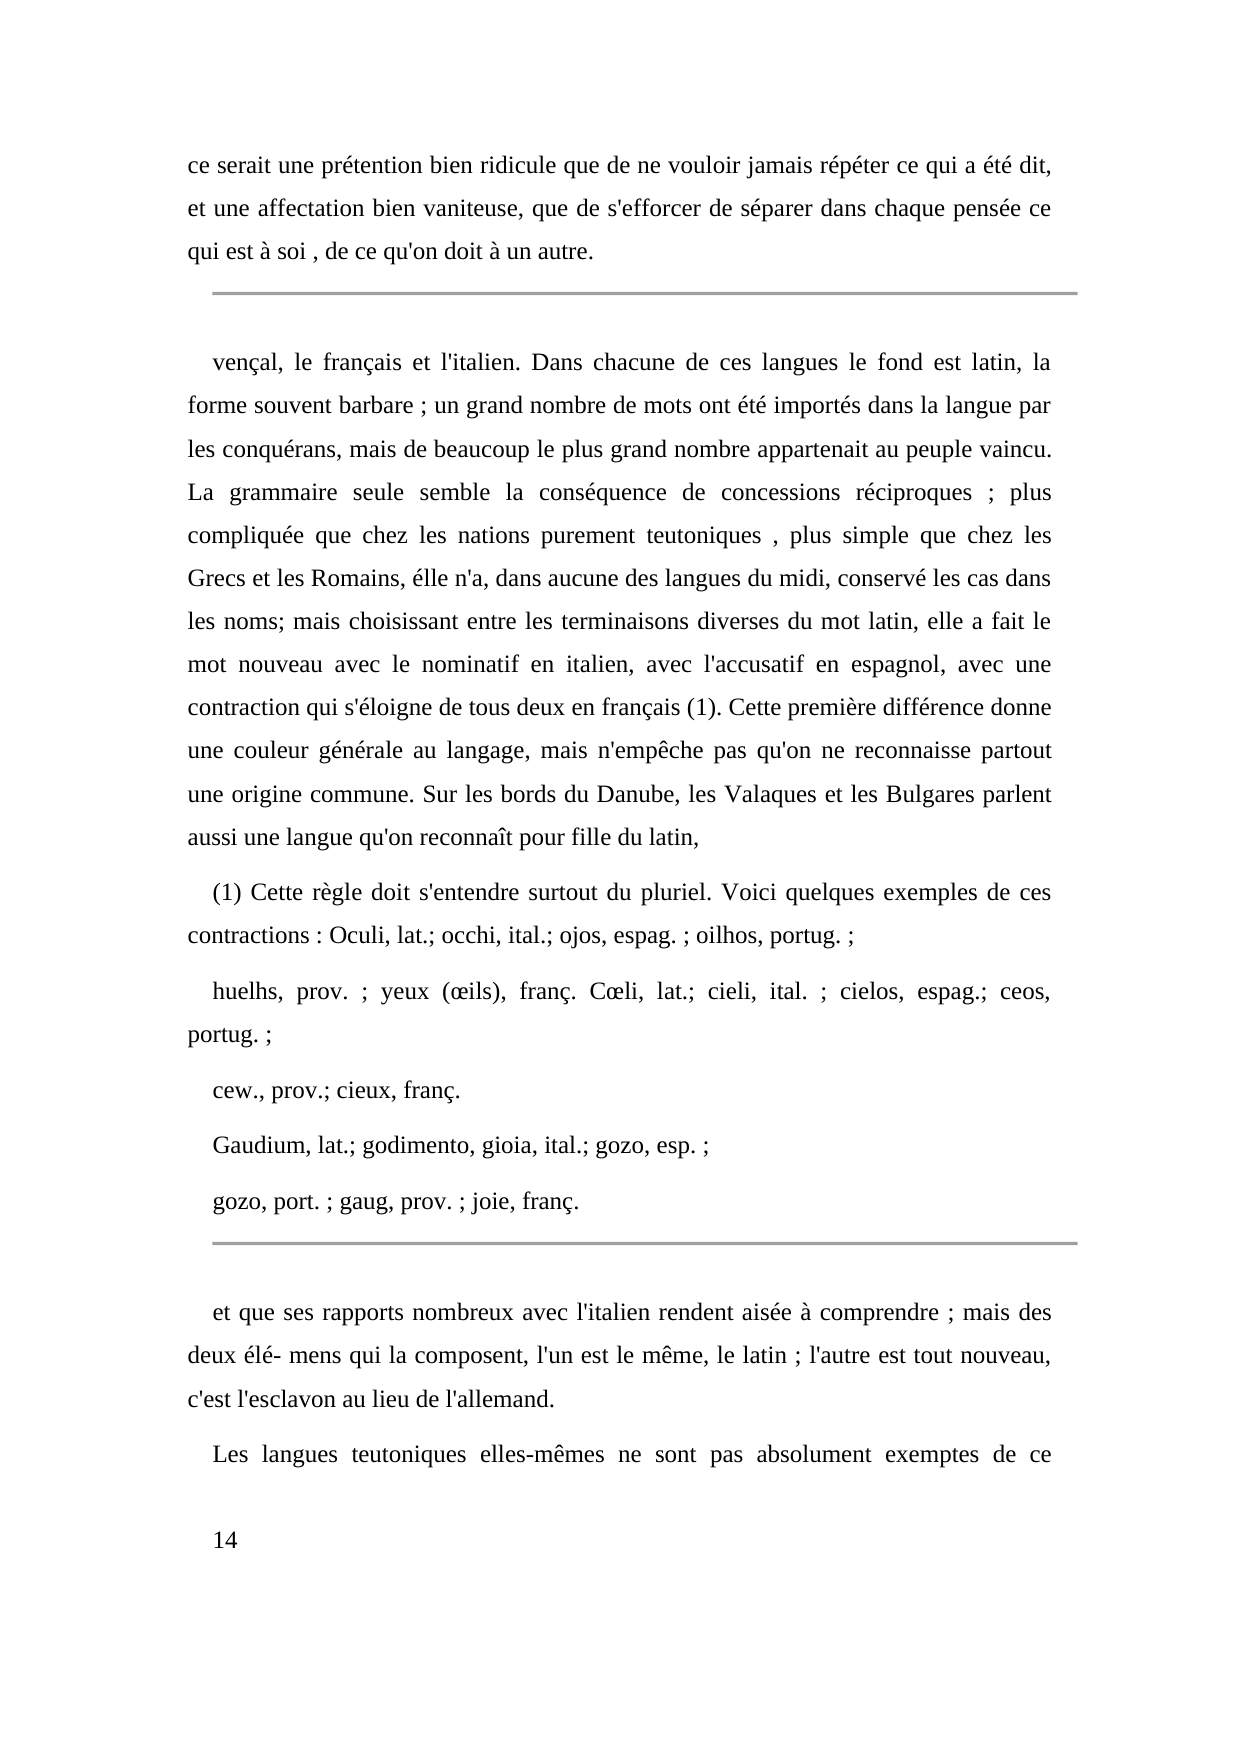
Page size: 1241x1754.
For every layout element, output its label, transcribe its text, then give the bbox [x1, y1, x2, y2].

text et que ses rapports nombreux avec l'italien rendent aisée à comprendre ; mais des deux élé- mens qui la composent, l'un est le même, le latin ; l'autre est tout nouveau, c'est l'esclavon au lieu de l'allemand. [187, 1297, 1053, 1412]
text vençal, le français et l'italien. Dans chacune de ces langues le fond est latin, la forme souvent barbare ; un grand nombre de mots ont été importés dans la langue par les conquérans, mais de beaucoup le plus grand nombre appartenait au peuple vaincu. La grammaire seule semble la conséquence de concessions réciproques ; plus compliquée que chez les nations purement teutoniques , plus simple que chez les Grecs et les Romains, élle n'a, dans aucune des langues du midi, conservé les cas dans les noms; mais choisissant entre les terminaisons diverses du mot latin, elle a fait le mot nouveau avec le nominatif en italien, avec l'accusatif en espagnol, avec une contraction qui s'éloigne de tous deux en français (1). Cette première différence donne une couleur générale au langage, mais n'empêche pas qu'on ne reconnaisse partout une origine commune. Sur les bords du Danube, les Valaques et les Bulgares parlent aussi une langue qu'on reconnaît pour fille du latin, [187, 347, 1053, 851]
text (1) Cette règle doit s'entendre surtout du pluriel. Voici quelques exemples de ces contractions : Oculi, lat.; occhi, ital.; ojos, espag. ; oilhos, portug. ; [187, 877, 1053, 949]
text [187, 150, 1053, 265]
text cew., prov.; cieux, franç. [187, 1075, 1053, 1104]
text huelhs, prov. ; yeux (œils), franç. Cœli, lat.; cieli, ital. ; cielos, espag.; ceos, portug. ; [187, 976, 1053, 1048]
text gozo, port. ; gaug, prov. ; joie, franç. [187, 1186, 1053, 1215]
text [187, 1439, 1053, 1468]
text Gaudium, lat.; godimento, gioia, ital.; gozo, esp. ; [187, 1131, 1053, 1159]
